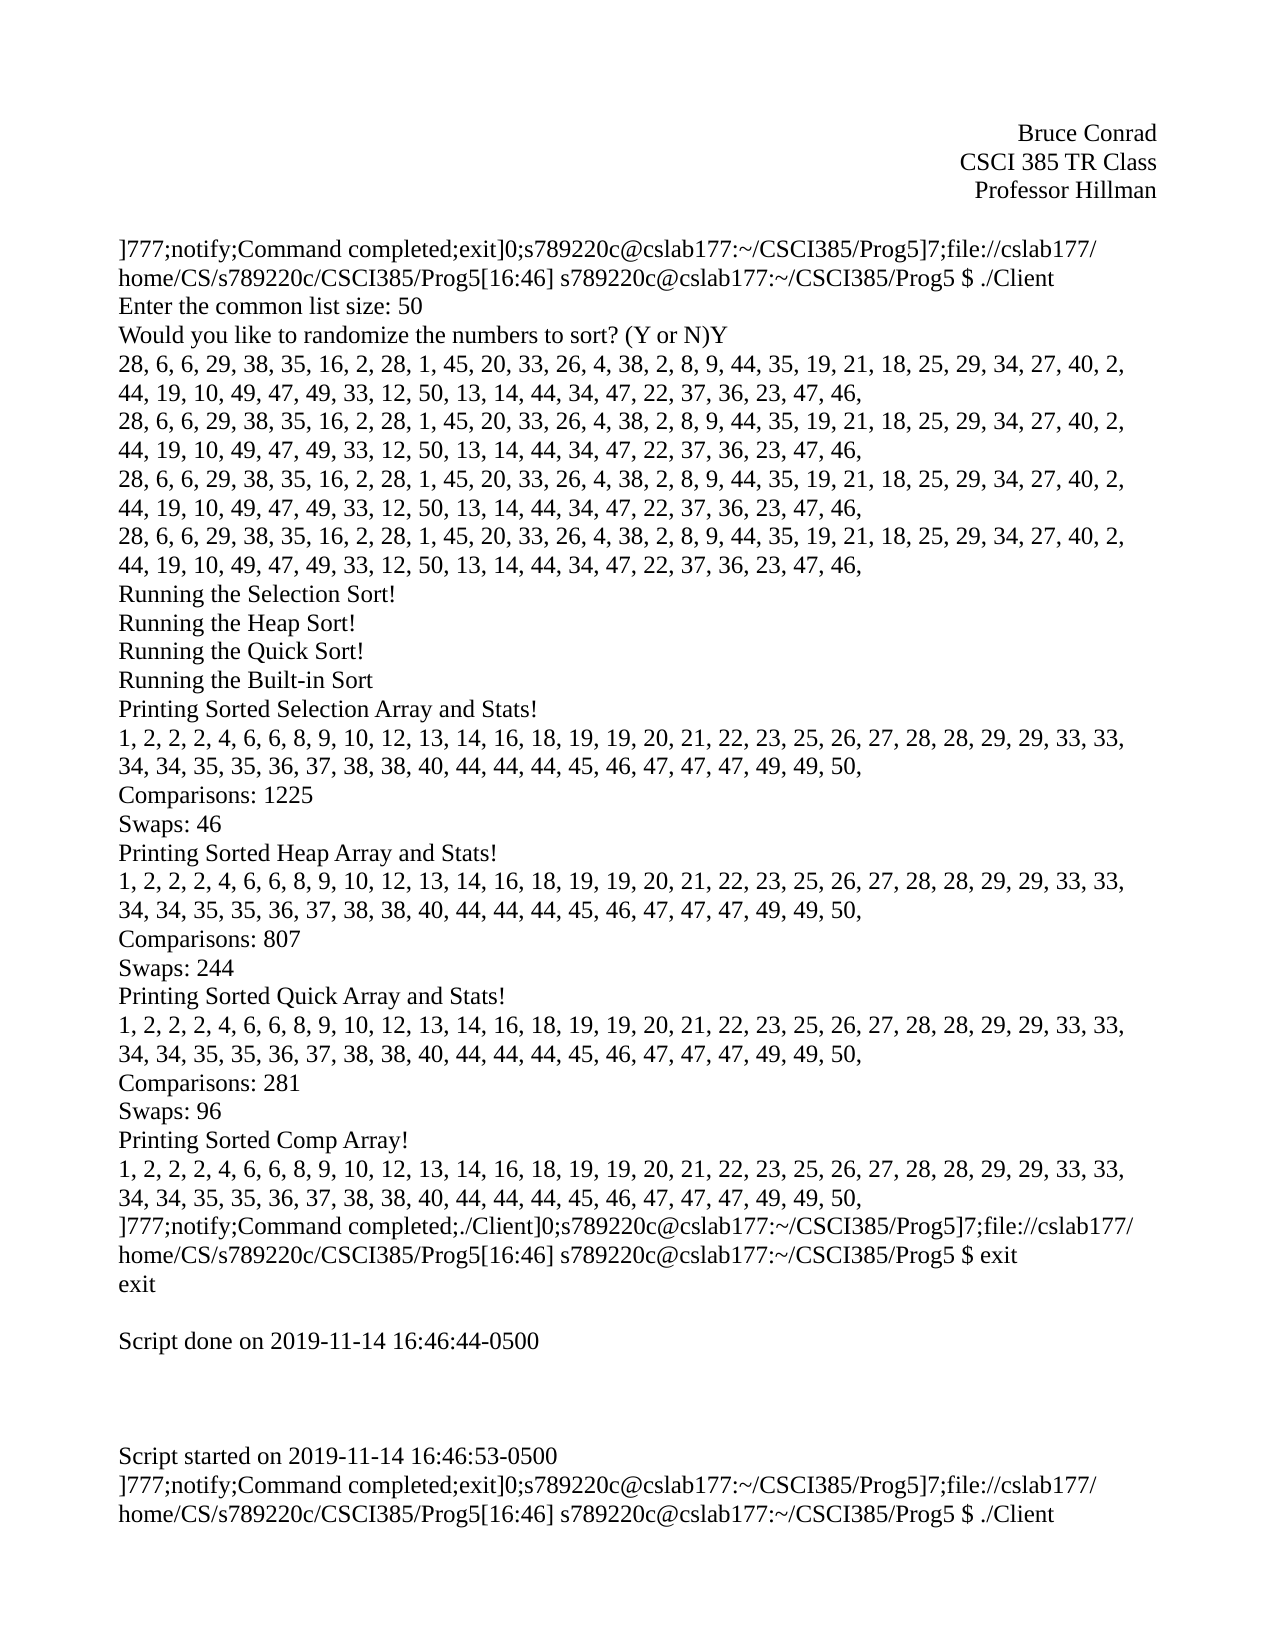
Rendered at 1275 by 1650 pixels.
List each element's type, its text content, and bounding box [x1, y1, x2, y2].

text Comparisons: 807 [118, 924, 1157, 953]
text Running the Selection Sort! [118, 579, 1157, 608]
text Comparisons: 281 [118, 1068, 1157, 1096]
text 28, 6, 6, 29, 38, 35, 16, 2, 28, 1, 45, 20, 33, 26, 4, 38, 2, 8, 9, 44, 35, 19, 21, 18, 25, 29, 34, 27, 40, 2, 44, 19, 10, 49, 47, 49, 33, 12, 50, 13, 14, 44, 34, 47, 22, 37, 36, 23, 47, 46, [118, 406, 1157, 464]
text Running the Heap Sort! [118, 608, 1157, 636]
text 28, 6, 6, 29, 38, 35, 16, 2, 28, 1, 45, 20, 33, 26, 4, 38, 2, 8, 9, 44, 35, 19, 21, 18, 25, 29, 34, 27, 40, 2, 44, 19, 10, 49, 47, 49, 33, 12, 50, 13, 14, 44, 34, 47, 22, 37, 36, 23, 47, 46, [118, 349, 1157, 406]
text ]777;notify;Command completed;exit]0;s789220c@cslab177:~/CSCI385/Prog5]7;file://cslab177/home/CS/s789220c/CSCI385/Prog5[16:46] s789220c@cslab177:~/CSCI385/Prog5 $ ./Client [118, 1470, 1157, 1528]
text 1, 2, 2, 2, 4, 6, 6, 8, 9, 10, 12, 13, 14, 16, 18, 19, 19, 20, 21, 22, 23, 25, 26, 27, 28, 28, 29, 29, 33, 33, 34, 34, 35, 35, 36, 37, 38, 38, 40, 44, 44, 44, 45, 46, 47, 47, 47, 49, 49, 50, [118, 866, 1157, 924]
text Swaps: 244 [118, 953, 1157, 981]
text Comparisons: 1225 [118, 780, 1157, 809]
text ]777;notify;Command completed;./Client]0;s789220c@cslab177:~/CSCI385/Prog5]7;file://cslab177/home/CS/s789220c/CSCI385/Prog5[16:46] s789220c@cslab177:~/CSCI385/Prog5 $ exit [118, 1211, 1157, 1269]
text Running the Quick Sort! [118, 636, 1157, 665]
text Running the Built-in Sort [118, 665, 1157, 694]
text Would you like to randomize the numbers to sort? (Y or N)Y [118, 320, 1157, 349]
text 1, 2, 2, 2, 4, 6, 6, 8, 9, 10, 12, 13, 14, 16, 18, 19, 19, 20, 21, 22, 23, 25, 26, 27, 28, 28, 29, 29, 33, 33, 34, 34, 35, 35, 36, 37, 38, 38, 40, 44, 44, 44, 45, 46, 47, 47, 47, 49, 49, 50, [118, 1010, 1157, 1068]
text Printing Sorted Comp Array! [118, 1125, 1157, 1154]
text Printing Sorted Selection Array and Stats! [118, 694, 1157, 723]
text Enter the common list size: 50 [118, 291, 1157, 320]
text ]777;notify;Command completed;exit]0;s789220c@cslab177:~/CSCI385/Prog5]7;file://cslab177/home/CS/s789220c/CSCI385/Prog5[16:46] s789220c@cslab177:~/CSCI385/Prog5 $ ./Client [118, 234, 1157, 291]
text Swaps: 96 [118, 1096, 1157, 1125]
text Script done on 2019-11-14 16:46:44-0500 [118, 1326, 1157, 1355]
text Swaps: 46 [118, 809, 1157, 838]
text 28, 6, 6, 29, 38, 35, 16, 2, 28, 1, 45, 20, 33, 26, 4, 38, 2, 8, 9, 44, 35, 19, 21, 18, 25, 29, 34, 27, 40, 2, 44, 19, 10, 49, 47, 49, 33, 12, 50, 13, 14, 44, 34, 47, 22, 37, 36, 23, 47, 46, [118, 464, 1157, 521]
text 28, 6, 6, 29, 38, 35, 16, 2, 28, 1, 45, 20, 33, 26, 4, 38, 2, 8, 9, 44, 35, 19, 21, 18, 25, 29, 34, 27, 40, 2, 44, 19, 10, 49, 47, 49, 33, 12, 50, 13, 14, 44, 34, 47, 22, 37, 36, 23, 47, 46, [118, 521, 1157, 579]
text Script started on 2019-11-14 16:46:53-0500 [118, 1441, 1157, 1470]
text 1, 2, 2, 2, 4, 6, 6, 8, 9, 10, 12, 13, 14, 16, 18, 19, 19, 20, 21, 22, 23, 25, 26, 27, 28, 28, 29, 29, 33, 33, 34, 34, 35, 35, 36, 37, 38, 38, 40, 44, 44, 44, 45, 46, 47, 47, 47, 49, 49, 50, [118, 1154, 1157, 1211]
text Printing Sorted Quick Array and Stats! [118, 981, 1157, 1010]
text 1, 2, 2, 2, 4, 6, 6, 8, 9, 10, 12, 13, 14, 16, 18, 19, 19, 20, 21, 22, 23, 25, 26, 27, 28, 28, 29, 29, 33, 33, 34, 34, 35, 35, 36, 37, 38, 38, 40, 44, 44, 44, 45, 46, 47, 47, 47, 49, 49, 50, [118, 723, 1157, 780]
text exit [118, 1269, 1157, 1298]
text Printing Sorted Heap Array and Stats! [118, 838, 1157, 866]
